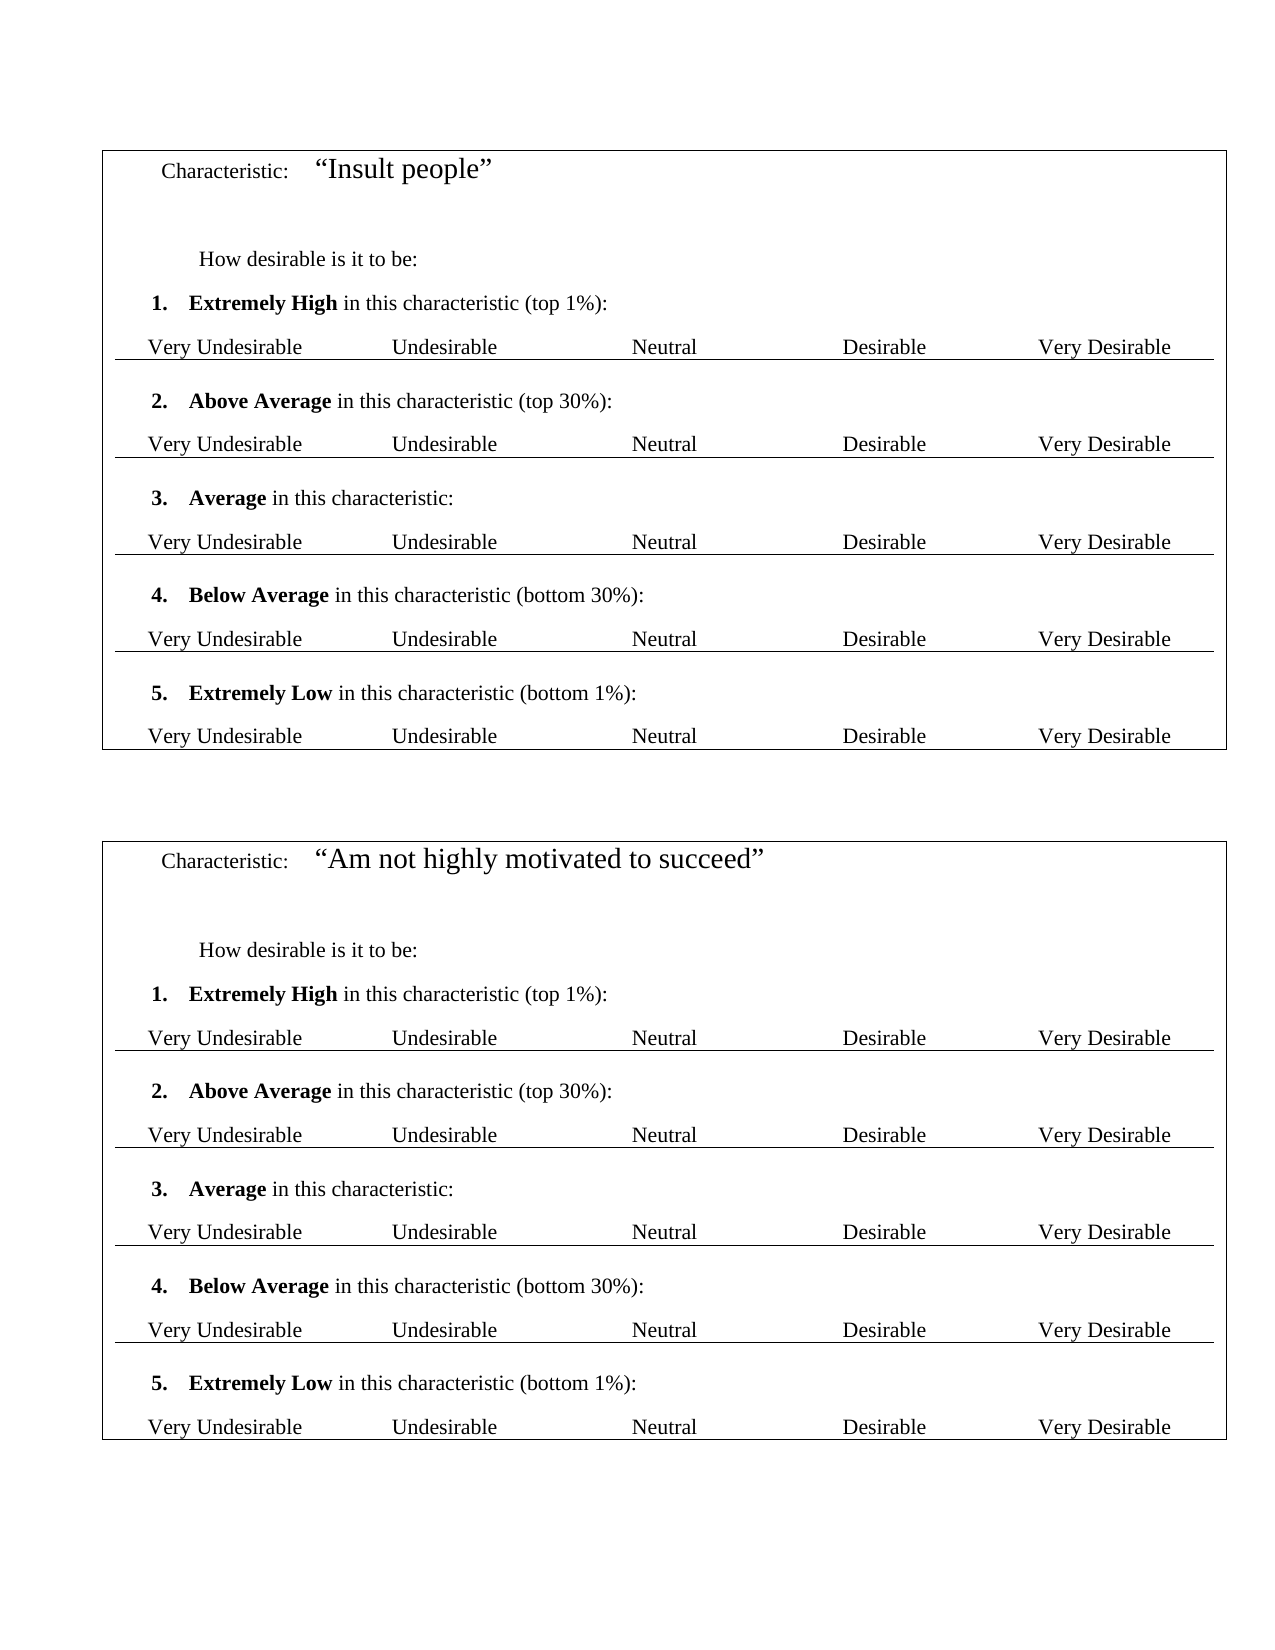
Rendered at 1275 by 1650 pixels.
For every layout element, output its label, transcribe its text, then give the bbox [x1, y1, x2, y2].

table_header Characteristic: “Insult people” How desirable is it to be: Extremely High in this characteristic (top 1%): Above Average in this characteristic (top 30%): Average in this characteristic: Below Average in this characteristic (bottom 30%): Extremely Low in this characteristic (bottom 1%): [103, 151, 1226, 749]
table_header Characteristic: “Am not highly motivated to succeed” How desirable is it to be: Extremely High in this characteristic (top 1%): Above Average in this characteristic (top 30%): Average in this characteristic: Below Average in this characteristic (bottom 30%): Extremely Low in this characteristic (bottom 1%): [103, 842, 1226, 1439]
